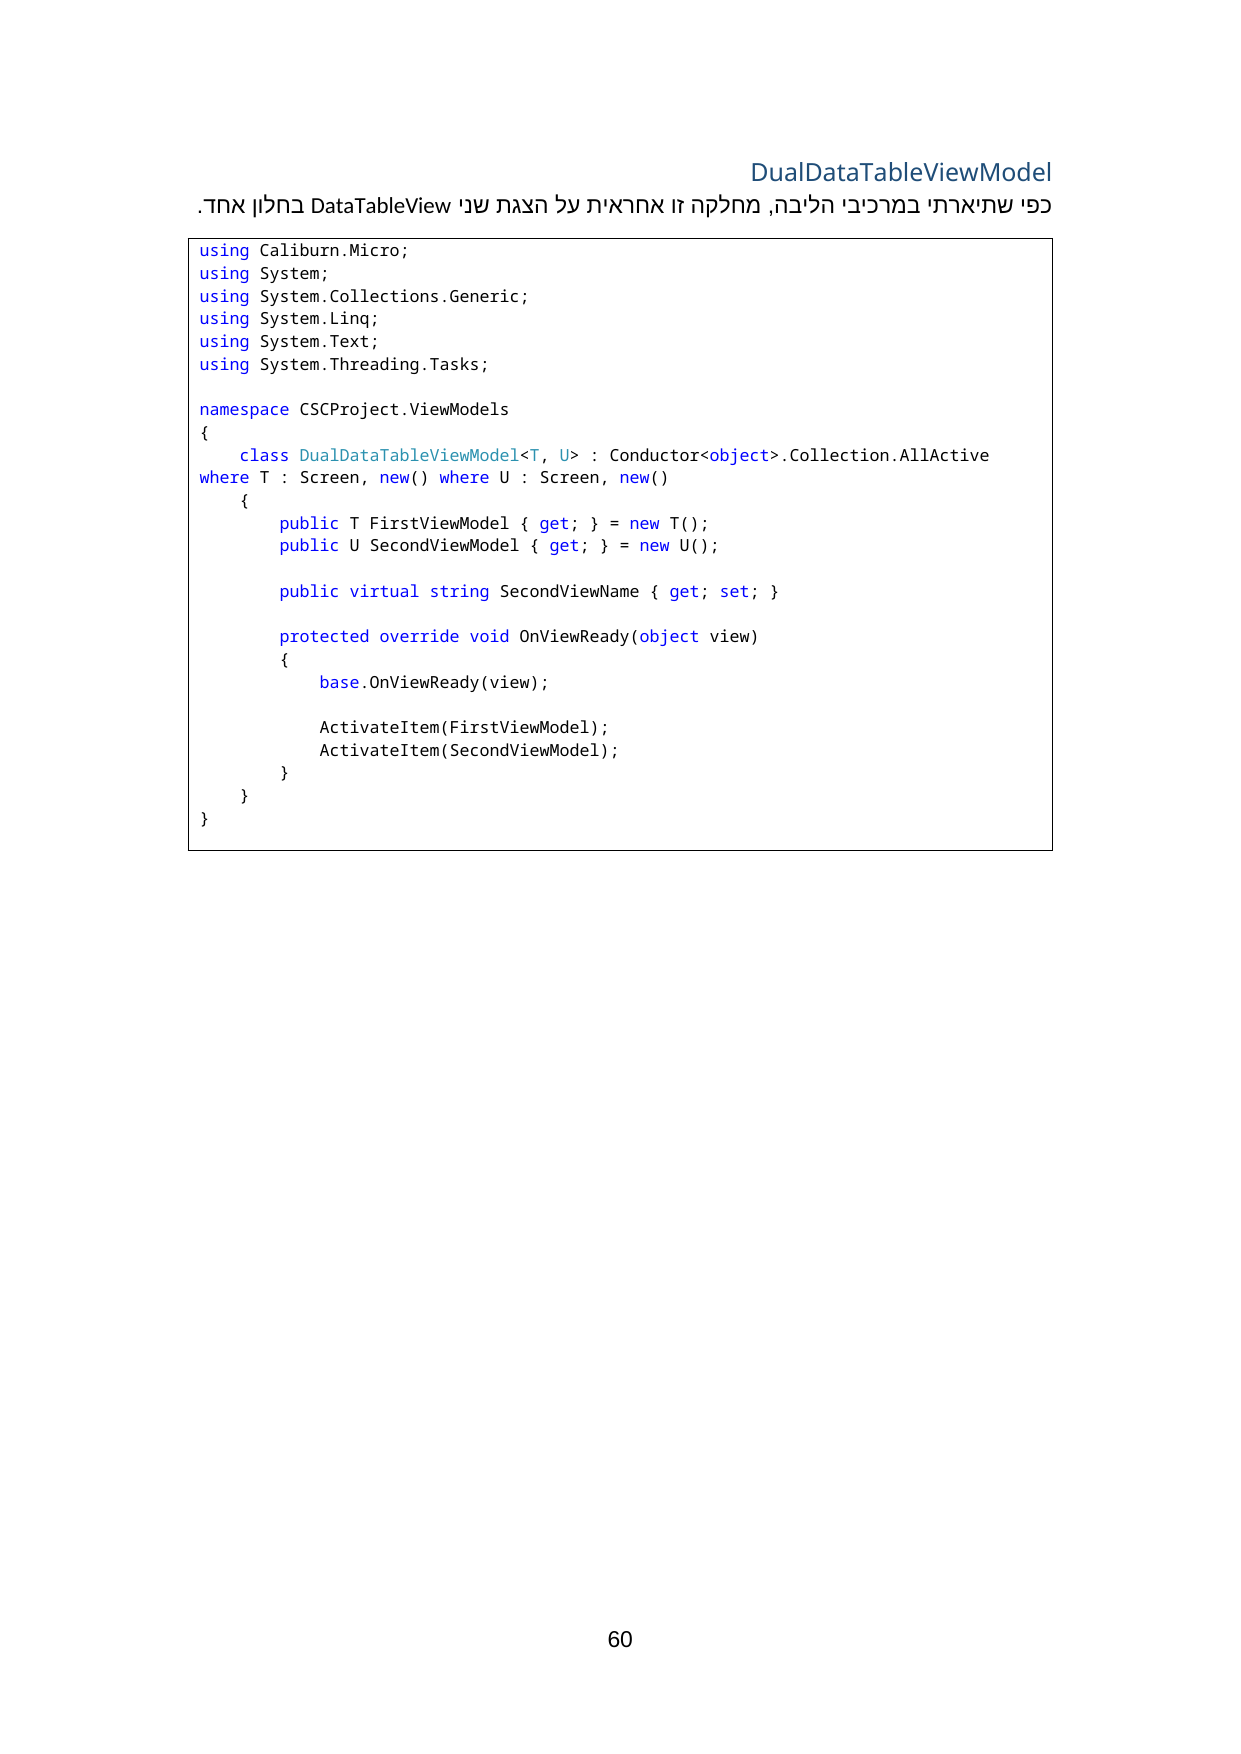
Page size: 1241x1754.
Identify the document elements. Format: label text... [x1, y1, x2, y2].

text כפי שתיארתי במרכיבי הליבה, מחלקה זו אחראית על הצגת שני DataTableView בחלון אחד. [187, 191, 1053, 219]
subtitle DualDataTableViewModel [187, 154, 1053, 188]
table_header using Caliburn.Micro; using System; using System.Collections.Generic; using System.Linq; using System.Text; using System.Threading.Tasks; namespace CSCProject.ViewModels { class DualDataTableViewModel<T, U> : Conductor<object>.Collection.AllActive where T : Screen, new() where U : Screen, new() { public T FirstViewModel { get; } = new T(); public U SecondViewModel { get; } = new U(); public virtual string SecondViewName { get; set; } protected override void OnViewReady(object view) { base.OnViewReady(view); ActivateItem(FirstViewModel); ActivateItem(SecondViewModel); } } } [189, 239, 1052, 849]
